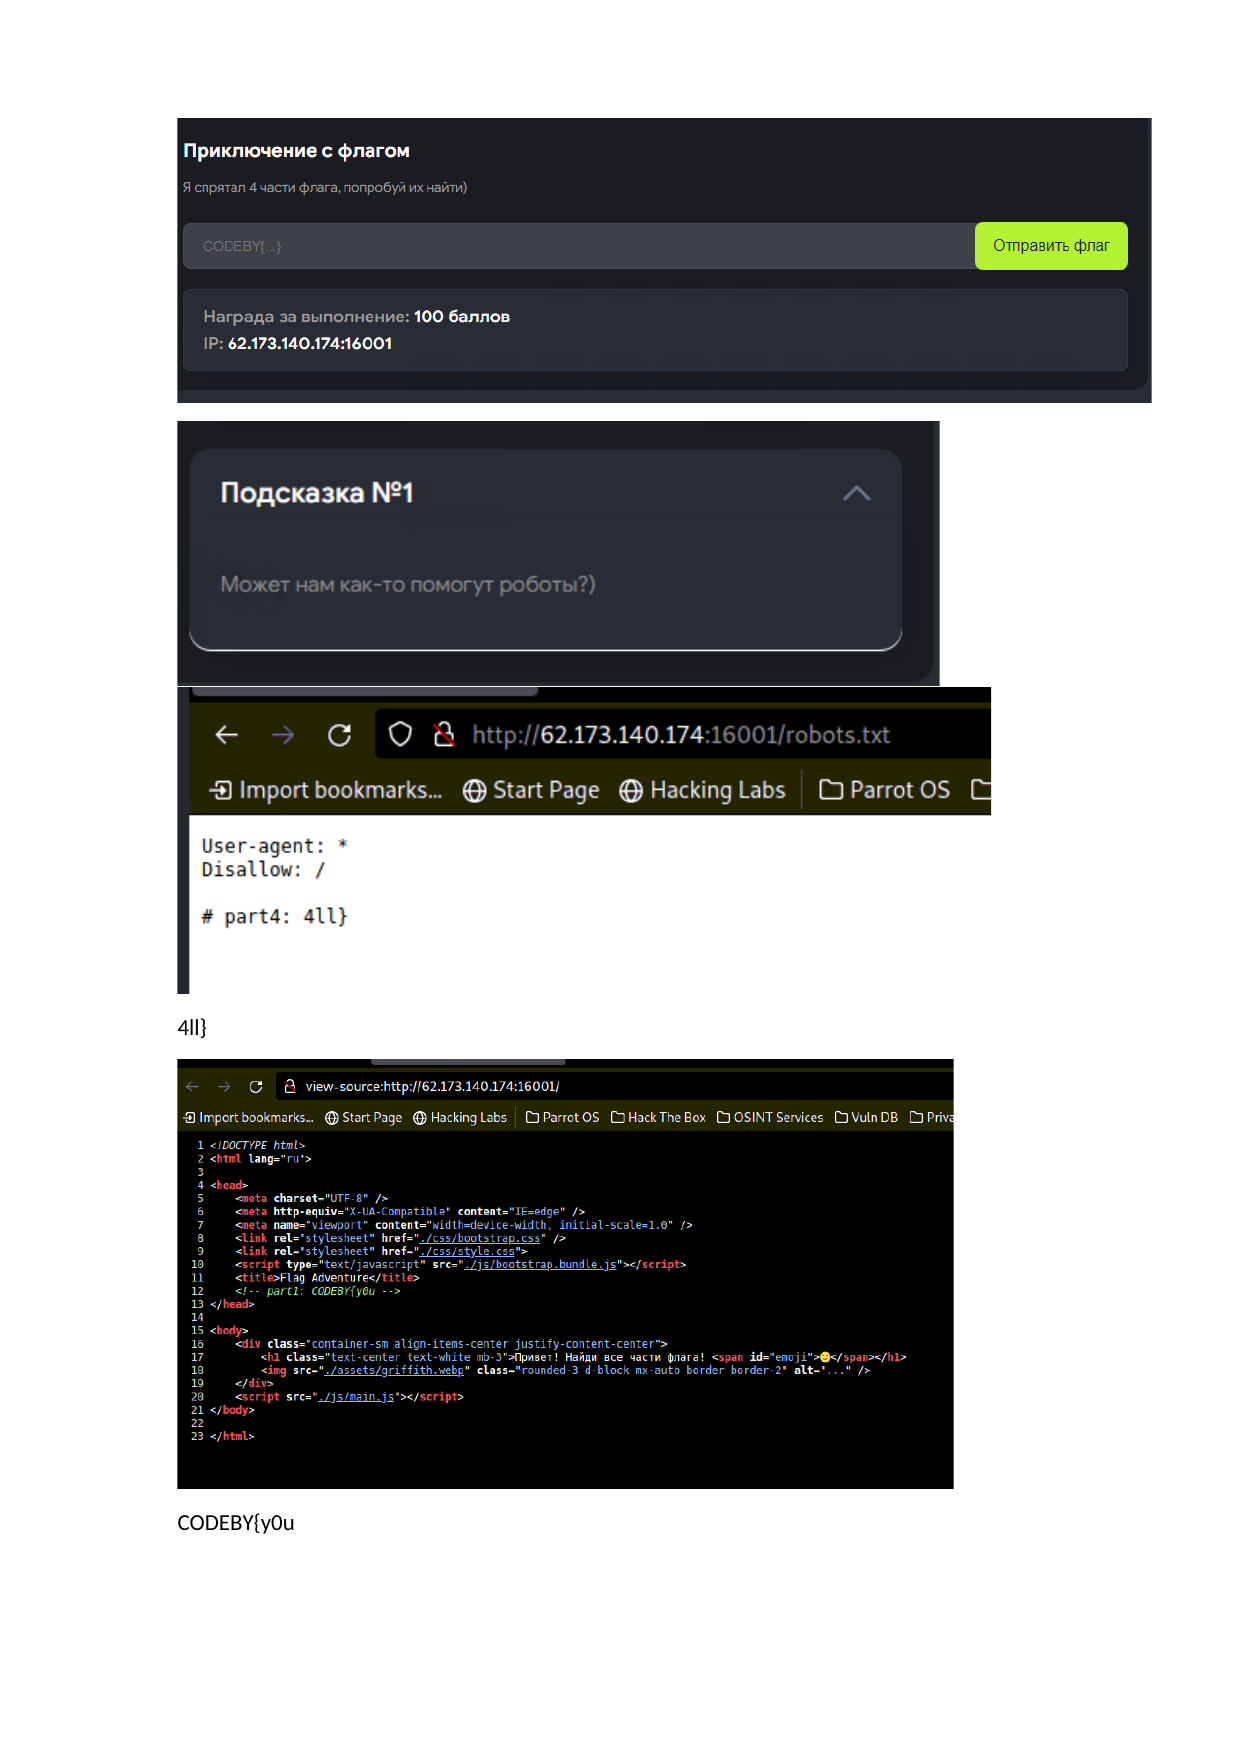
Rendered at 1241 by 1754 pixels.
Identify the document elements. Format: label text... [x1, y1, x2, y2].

picture [177, 118, 1152, 403]
text 4ll} [177, 1013, 1152, 1041]
text CODEBY{y0u [177, 1508, 1152, 1536]
picture [177, 421, 940, 686]
picture [177, 1059, 954, 1489]
picture [177, 687, 992, 994]
